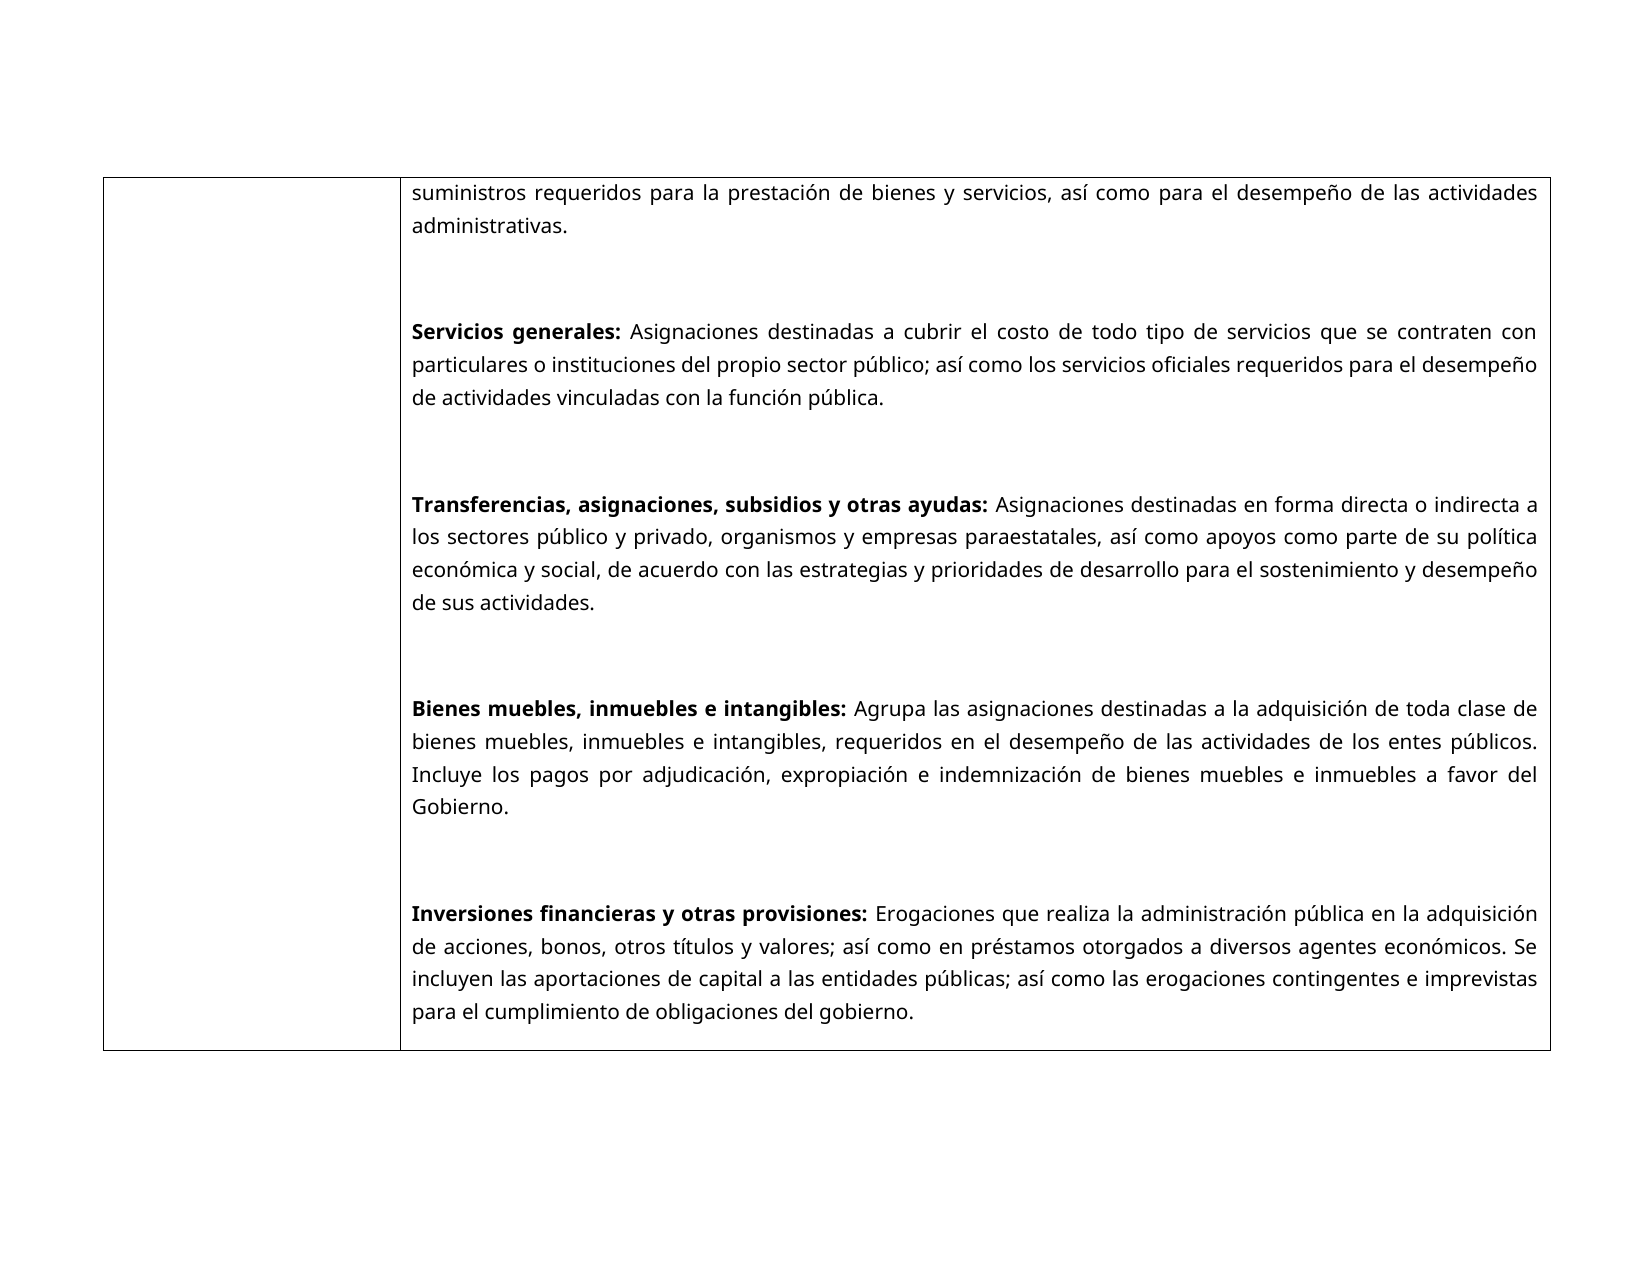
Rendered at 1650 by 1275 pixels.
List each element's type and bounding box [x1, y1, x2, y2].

table_cell [401, 178, 1550, 1050]
table_cell [104, 178, 400, 1050]
